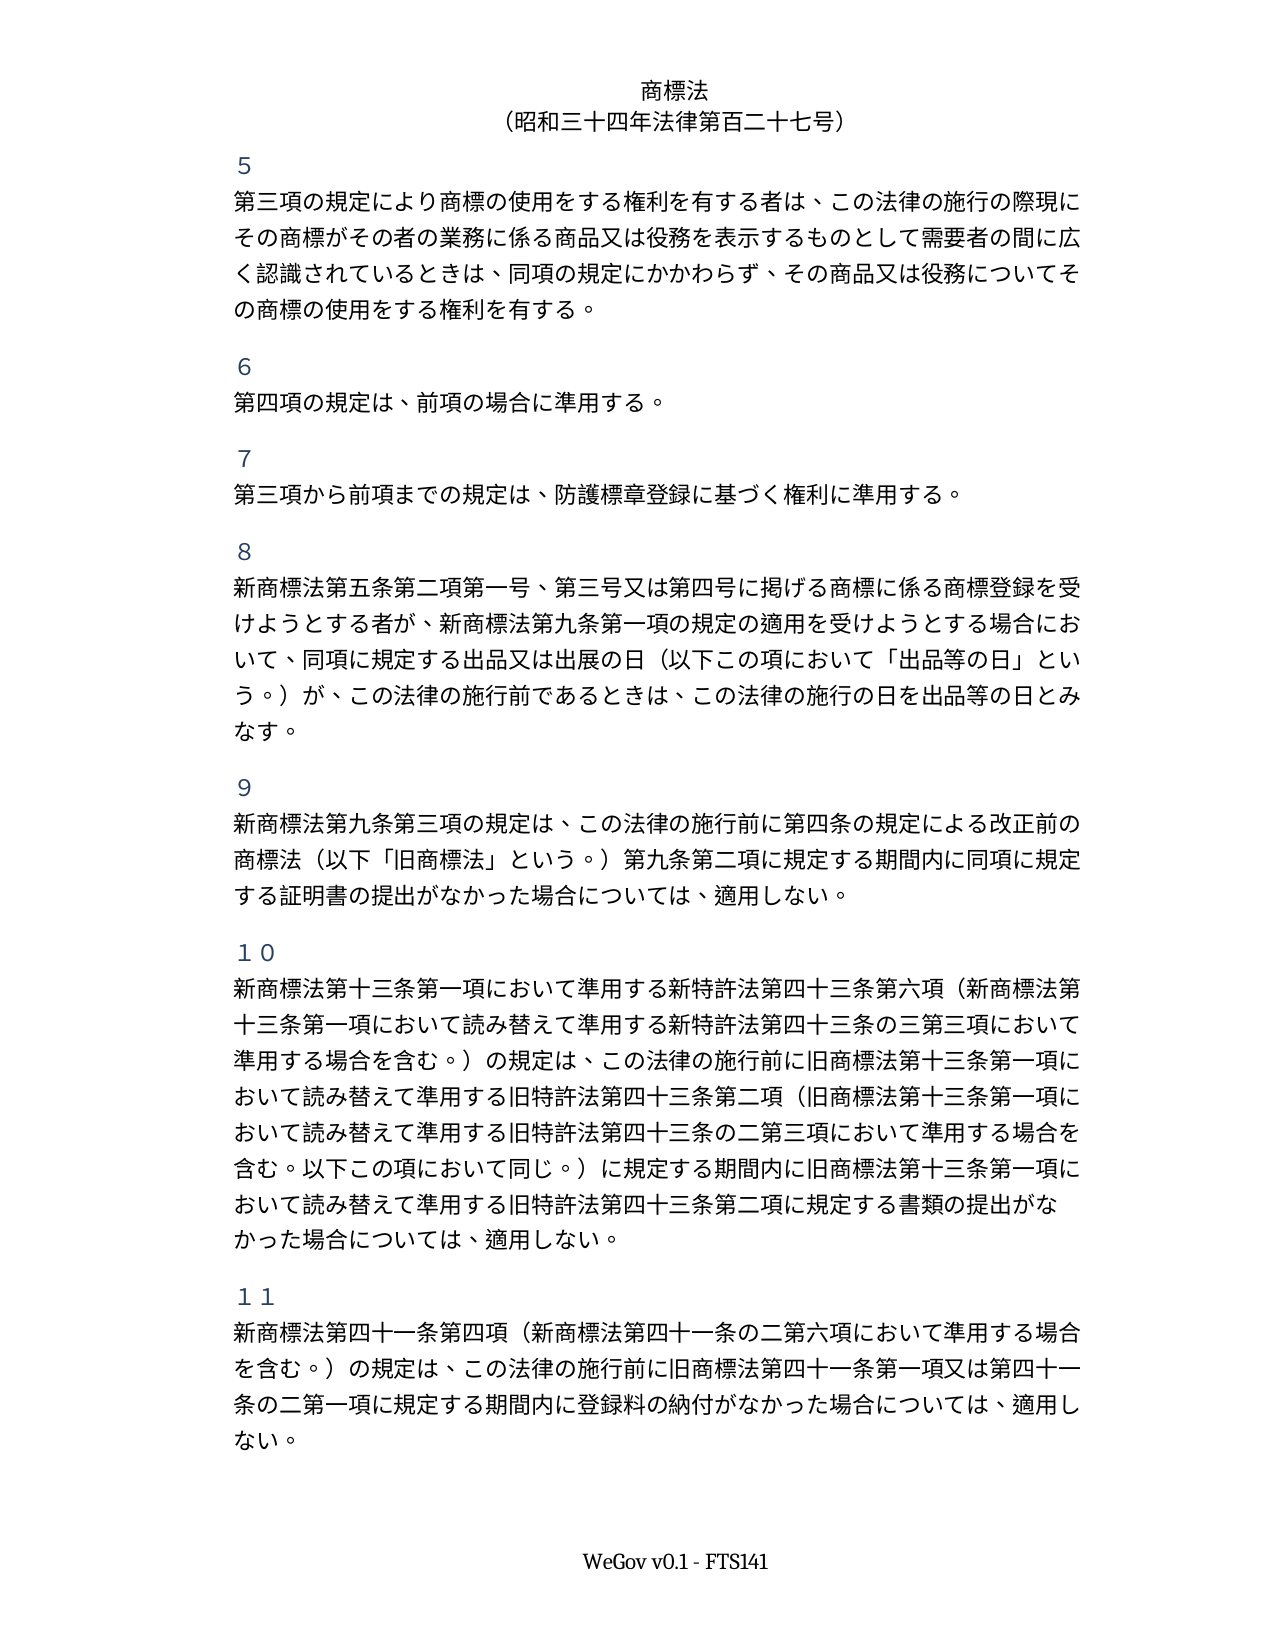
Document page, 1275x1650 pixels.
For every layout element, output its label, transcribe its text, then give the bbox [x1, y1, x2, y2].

subtitle ９ [233, 772, 1087, 804]
text 新商標法第四十一条第四項（新商標法第四十一条の二第六項において準用する場合を含む。）の規定は、この法律の施行前に旧商標法第四十一条第一項又は第四十一条の二第一項に規定する期間内に登録料の納付がなかった場合については、適用しない。 [233, 1317, 1087, 1456]
subtitle ５ [233, 150, 1087, 181]
subtitle ７ [233, 443, 1087, 474]
text 新商標法第十三条第一項において準用する新特許法第四十三条第六項（新商標法第十三条第一項において読み替えて準用する新特許法第四十三条の三第三項において準用する場合を含む。）の規定は、この法律の施行前に旧商標法第十三条第一項において読み替えて準用する旧特許法第四十三条第二項（旧商標法第十三条第一項において読み替えて準用する旧特許法第四十三条の二第三項において準用する場合を含む。以下この項において同じ。）に規定する期間内に旧商標法第十三条第一項において読み替えて準用する旧特許法第四十三条第二項に規定する書類の提出がなかった場合については、適用しない。 [233, 973, 1087, 1256]
text 第三項の規定により商標の使用をする権利を有する者は、この法律の施行の際現にその商標がその者の業務に係る商品又は役務を表示するものとして需要者の間に広く認識されているときは、同項の規定にかかわらず、その商品又は役務についてその商標の使用をする権利を有する。 [233, 186, 1087, 325]
text 第四項の規定は、前項の場合に準用する。 [233, 386, 1087, 418]
text 新商標法第九条第三項の規定は、この法律の施行前に第四条の規定による改正前の商標法（以下「旧商標法」という。）第九条第二項に規定する期間内に同項に規定する証明書の提出がなかった場合については、適用しない。 [233, 808, 1087, 911]
subtitle ８ [233, 536, 1087, 567]
text 第三項から前項までの規定は、防護標章登録に基づく権利に準用する。 [233, 479, 1087, 510]
subtitle １０ [233, 937, 1087, 968]
text 新商標法第五条第二項第一号、第三号又は第四号に掲げる商標に係る商標登録を受けようとする者が、新商標法第九条第一項の規定の適用を受けようとする場合において、同項に規定する出品又は出展の日（以下この項において「出品等の日」という。）が、この法律の施行前であるときは、この法律の施行の日を出品等の日とみなす。 [233, 572, 1087, 747]
subtitle １１ [233, 1281, 1087, 1312]
subtitle ６ [233, 351, 1087, 382]
